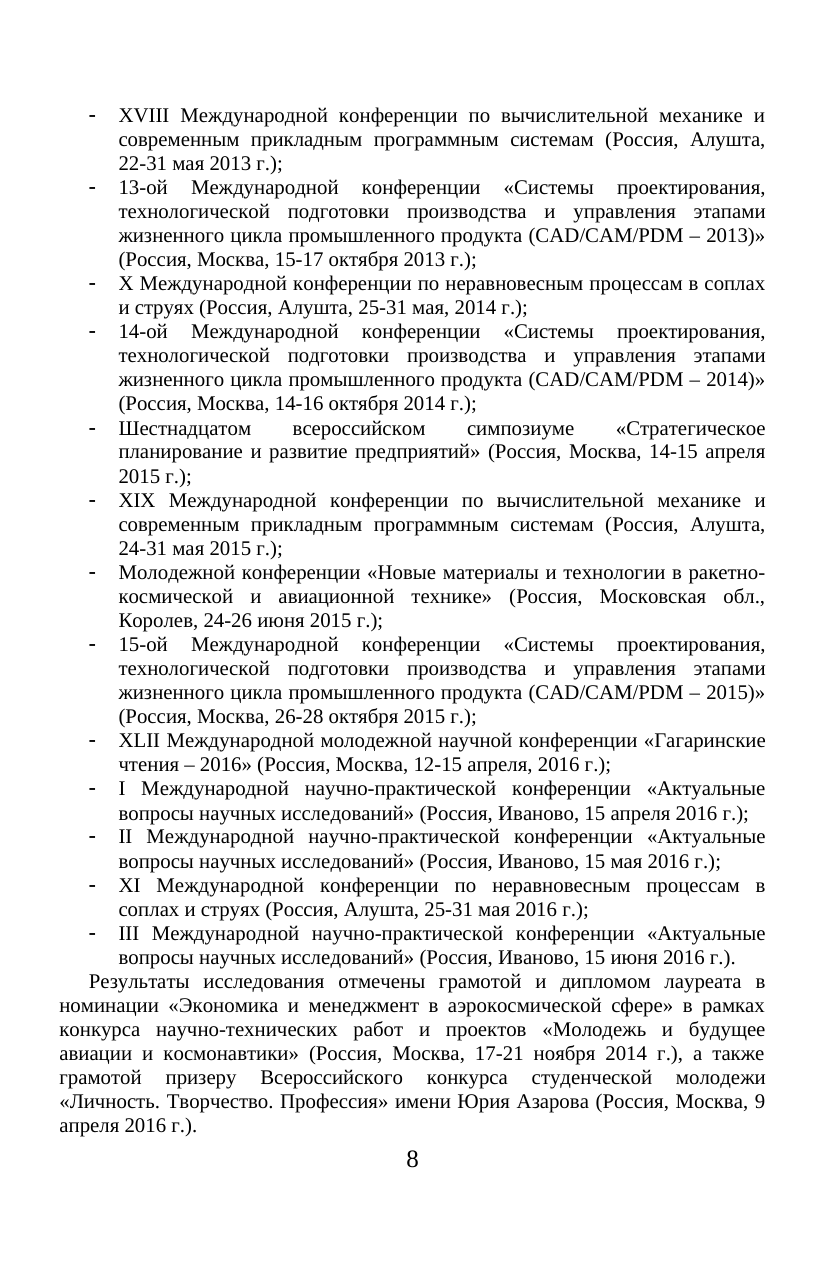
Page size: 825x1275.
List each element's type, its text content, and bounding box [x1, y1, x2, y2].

text Результаты исследования отмечены грамотой и дипломом лауреата в номинации «Экономика и менеджмент в аэрокосмической сфере» в рамках конкурса научно-технических работ и проектов «Молодежь и будущее авиации и космонавтики» (Россия, Москва, 17-21 ноября .), а также грамотой призеру Всероссийского конкурса студенческой молодежи «Личность. Творчество. Профессия» имени Юрия Азарова (Россия, Москва, 9 апреля .). [59, 969, 766, 1137]
list II Международной научно-практической конференции «Актуальные вопросы научных исследований» (Россия, Иваново, 15 мая .); [89, 824, 766, 873]
list X Международной конференции по неравновесным процессам в соплах и струях (Россия, Алушта, 25-31 мая, .); [89, 271, 766, 319]
list XLII Международной молодежной научной конференции «Гагаринские чтения – 2016» (Россия, Москва, 12-15 апреля, .); [89, 728, 766, 776]
list XIX Международной конференции по вычислительной механике и современным прикладным программным системам (Россия, Алушта, 24-31 мая .); [89, 488, 766, 560]
list Шестнадцатом всероссийском симпозиуме «Стратегическое планирование и развитие предприятий» (Россия, Москва, 14-15 апреля .); [89, 415, 766, 488]
list XVIII Международной конференции по вычислительной механике и современным прикладным программным системам (Россия, Алушта, 22-31 мая .); [89, 103, 766, 175]
list I Международной научно-практической конференции «Актуальные вопросы научных исследований» (Россия, Иваново, 15 апреля .); [89, 776, 766, 824]
list III Международной научно-практической конференции «Актуальные вопросы научных исследований» (Россия, Иваново, 15 июня .). [89, 921, 766, 969]
list 15-ой Международной конференции «Системы проектирования, технологической подготовки производства и управления этапами жизненного цикла промышленного продукта (CAD/CAM/PDM – 2015)» (Россия, Москва, 26-28 октября .); [89, 632, 766, 728]
list 13-ой Международной конференции «Системы проектирования, технологической подготовки производства и управления этапами жизненного цикла промышленного продукта (CAD/CAM/PDM – 2013)» (Россия, Москва, 15-17 октября .); [89, 175, 766, 271]
list Молодежной конференции «Новые материалы и технологии в ракетно-космической и авиационной технике» (Россия, Московская обл., Королев, 24-26 июня .); [89, 560, 766, 632]
list 14-ой Международной конференции «Системы проектирования, технологической подготовки производства и управления этапами жизненного цикла промышленного продукта (CAD/CAM/PDM – 2014)» (Россия, Москва, 14-16 октября .); [89, 319, 766, 415]
list XI Международной конференции по неравновесным процессам в соплах и струях (Россия, Алушта, 25-31 мая 2016 г.); [89, 873, 766, 921]
